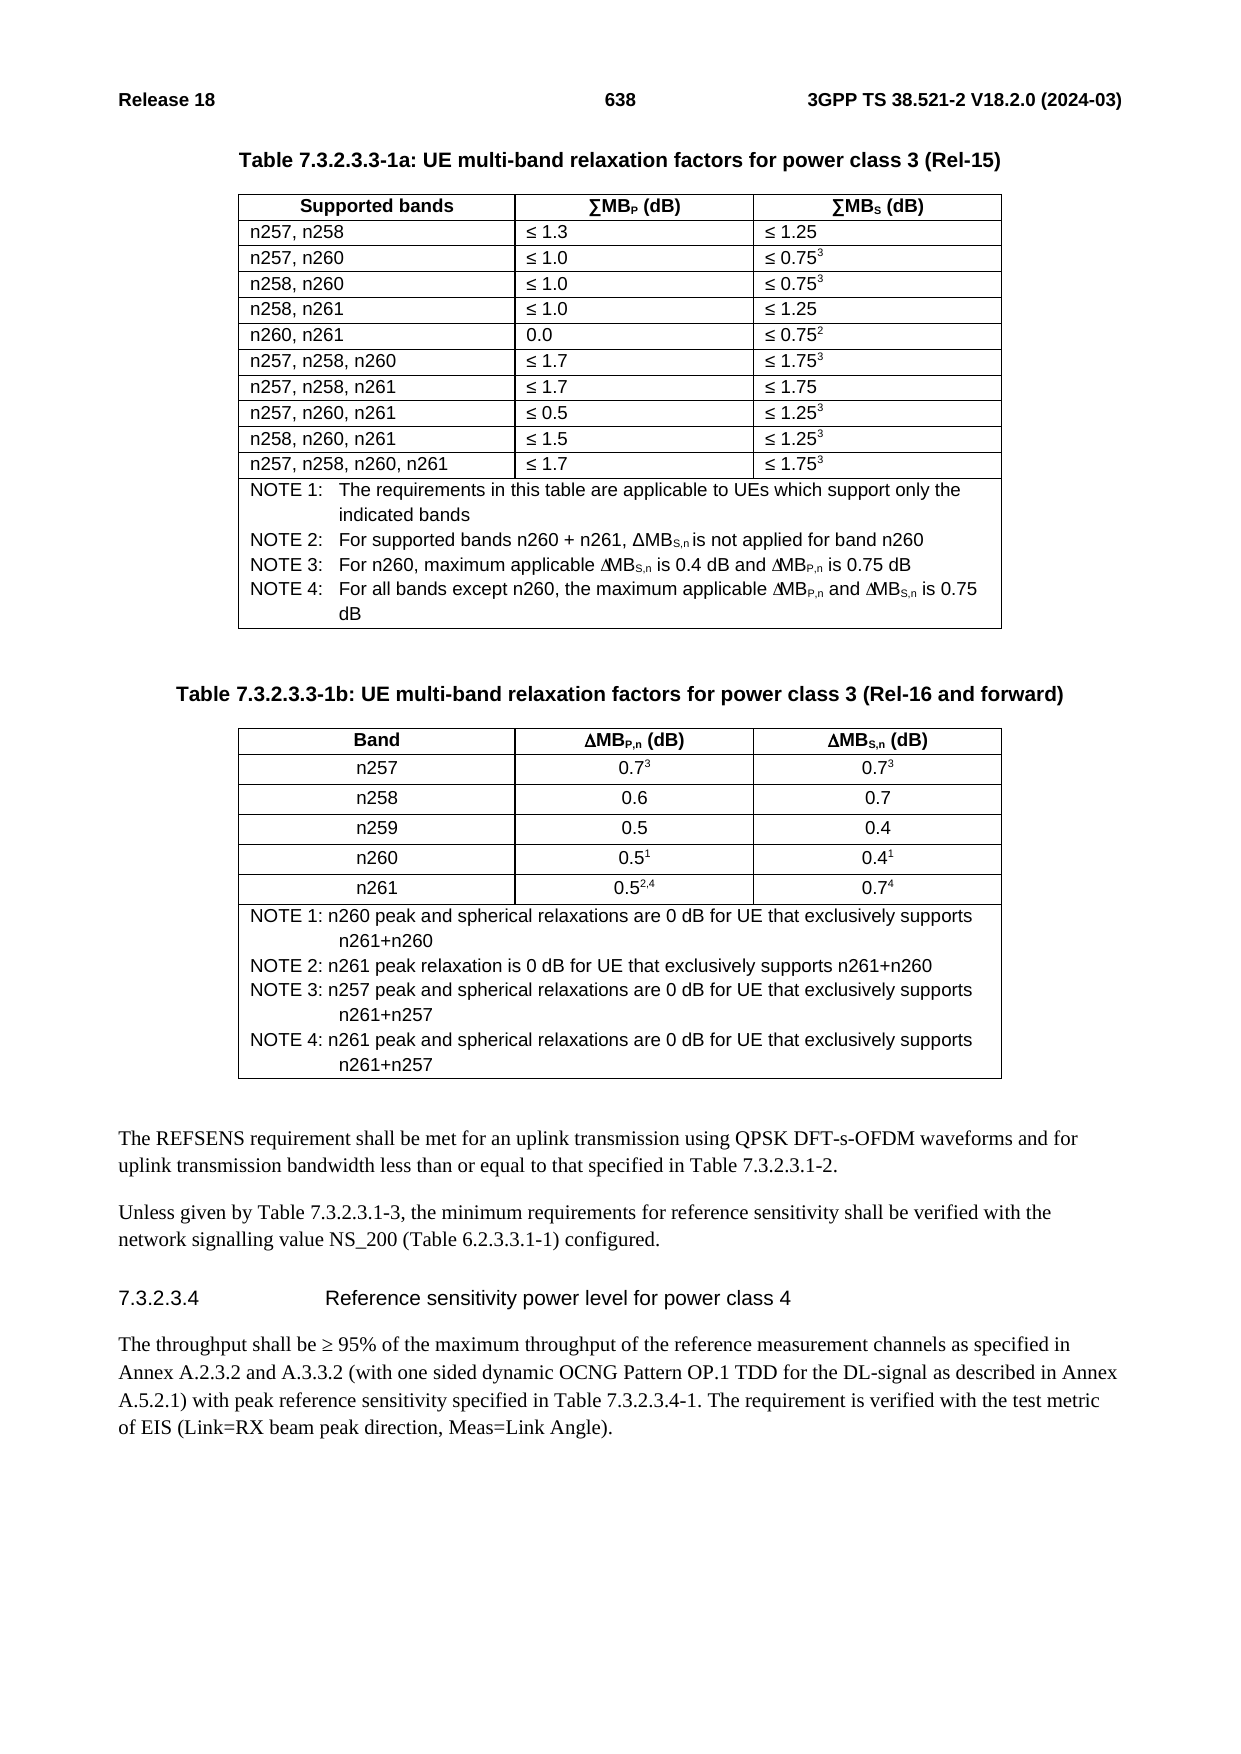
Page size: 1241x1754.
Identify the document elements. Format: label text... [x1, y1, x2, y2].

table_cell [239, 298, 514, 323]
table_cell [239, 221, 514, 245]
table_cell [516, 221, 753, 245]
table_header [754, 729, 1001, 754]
text Table 7.3.2.3.3-1b: UE multi-band relaxation factors for power class 3 (Rel-16 and forward) [118, 682, 1122, 706]
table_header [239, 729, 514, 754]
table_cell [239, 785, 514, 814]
text The throughput shall be ≥ 95% of the maximum throughput of the reference measurement channels as specified in Annex A.2.3.2 and A.3.3.2 (with one sided dynamic OCNG Pattern OP.1 TDD for the DL-signal as described in Annex A.5.2.1) with peak reference sensitivity specified in Table 7.3.2.3.4-1. The requirement is verified with the test metric of EIS (Link=RX beam peak direction, Meas=Link Angle). [118, 1332, 1122, 1439]
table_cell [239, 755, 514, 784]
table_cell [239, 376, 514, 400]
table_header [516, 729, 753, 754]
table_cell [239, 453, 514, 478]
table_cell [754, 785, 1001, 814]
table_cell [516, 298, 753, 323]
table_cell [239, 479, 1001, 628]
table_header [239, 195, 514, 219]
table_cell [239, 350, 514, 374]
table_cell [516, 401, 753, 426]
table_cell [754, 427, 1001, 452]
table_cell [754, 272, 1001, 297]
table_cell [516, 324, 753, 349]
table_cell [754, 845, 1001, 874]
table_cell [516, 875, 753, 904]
text Table 7.3.2.3.3-1a: UE multi-band relaxation factors for power class 3 (Rel-15) [118, 147, 1122, 171]
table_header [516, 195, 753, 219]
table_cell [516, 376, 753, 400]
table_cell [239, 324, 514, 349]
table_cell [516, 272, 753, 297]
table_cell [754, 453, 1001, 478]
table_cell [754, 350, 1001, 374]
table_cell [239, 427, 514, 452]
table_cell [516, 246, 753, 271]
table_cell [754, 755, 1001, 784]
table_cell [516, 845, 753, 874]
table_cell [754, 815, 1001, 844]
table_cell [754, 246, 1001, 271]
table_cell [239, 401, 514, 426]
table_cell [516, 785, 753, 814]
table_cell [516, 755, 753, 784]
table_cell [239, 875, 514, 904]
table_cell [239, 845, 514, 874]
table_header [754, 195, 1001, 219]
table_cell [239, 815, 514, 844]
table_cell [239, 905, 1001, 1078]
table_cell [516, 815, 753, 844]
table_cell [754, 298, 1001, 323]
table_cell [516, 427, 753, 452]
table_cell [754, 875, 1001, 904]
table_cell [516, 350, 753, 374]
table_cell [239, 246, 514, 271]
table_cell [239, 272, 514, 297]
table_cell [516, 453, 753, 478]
text The REFSENS requirement shall be met for an uplink transmission using QPSK DFT-s-OFDM waveforms and for uplink transmission bandwidth less than or equal to that specified in Table 7.3.2.3.1-2. [118, 1126, 1122, 1177]
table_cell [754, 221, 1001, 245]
subtitle 7.3.2.3.4 Reference sensitivity power level for power class 4 [118, 1286, 1122, 1310]
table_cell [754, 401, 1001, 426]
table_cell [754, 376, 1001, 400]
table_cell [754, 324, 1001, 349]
